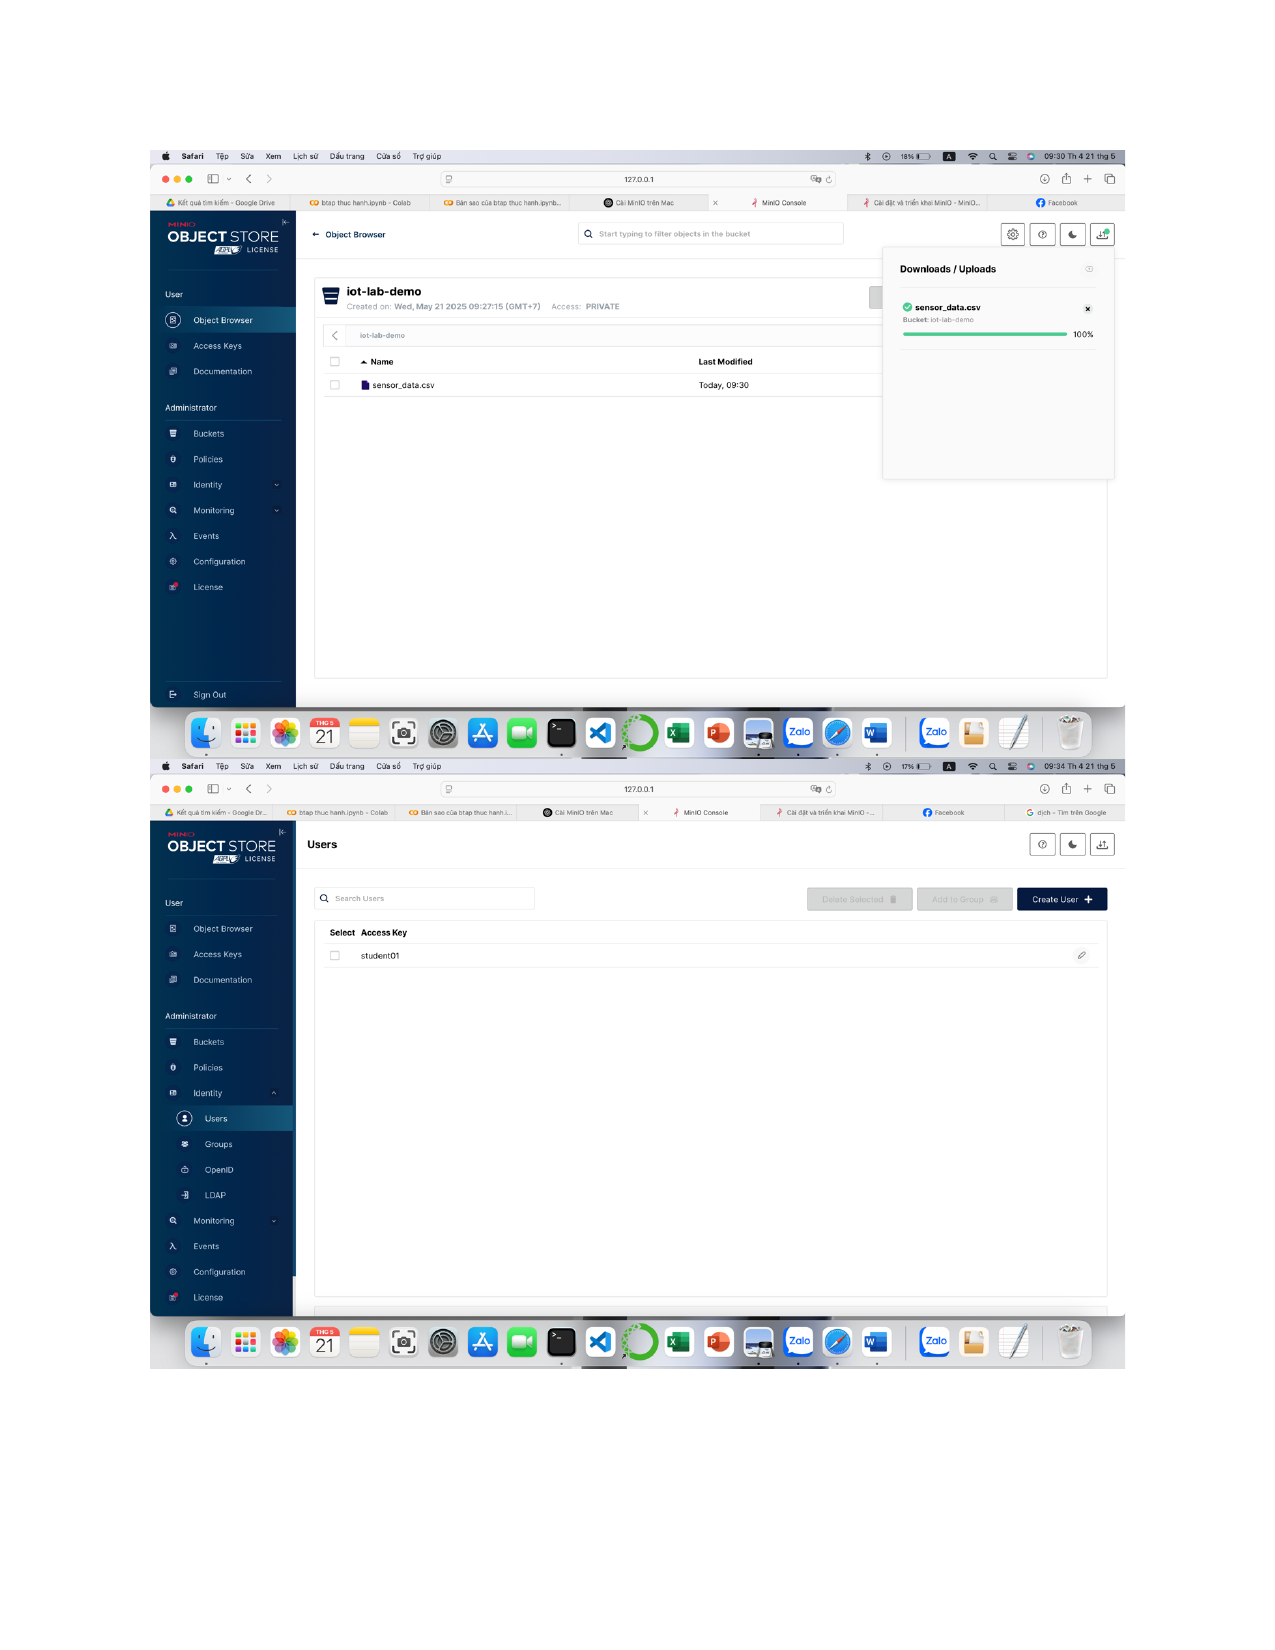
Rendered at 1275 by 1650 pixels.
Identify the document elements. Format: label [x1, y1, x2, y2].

picture [150, 150, 1125, 1369]
